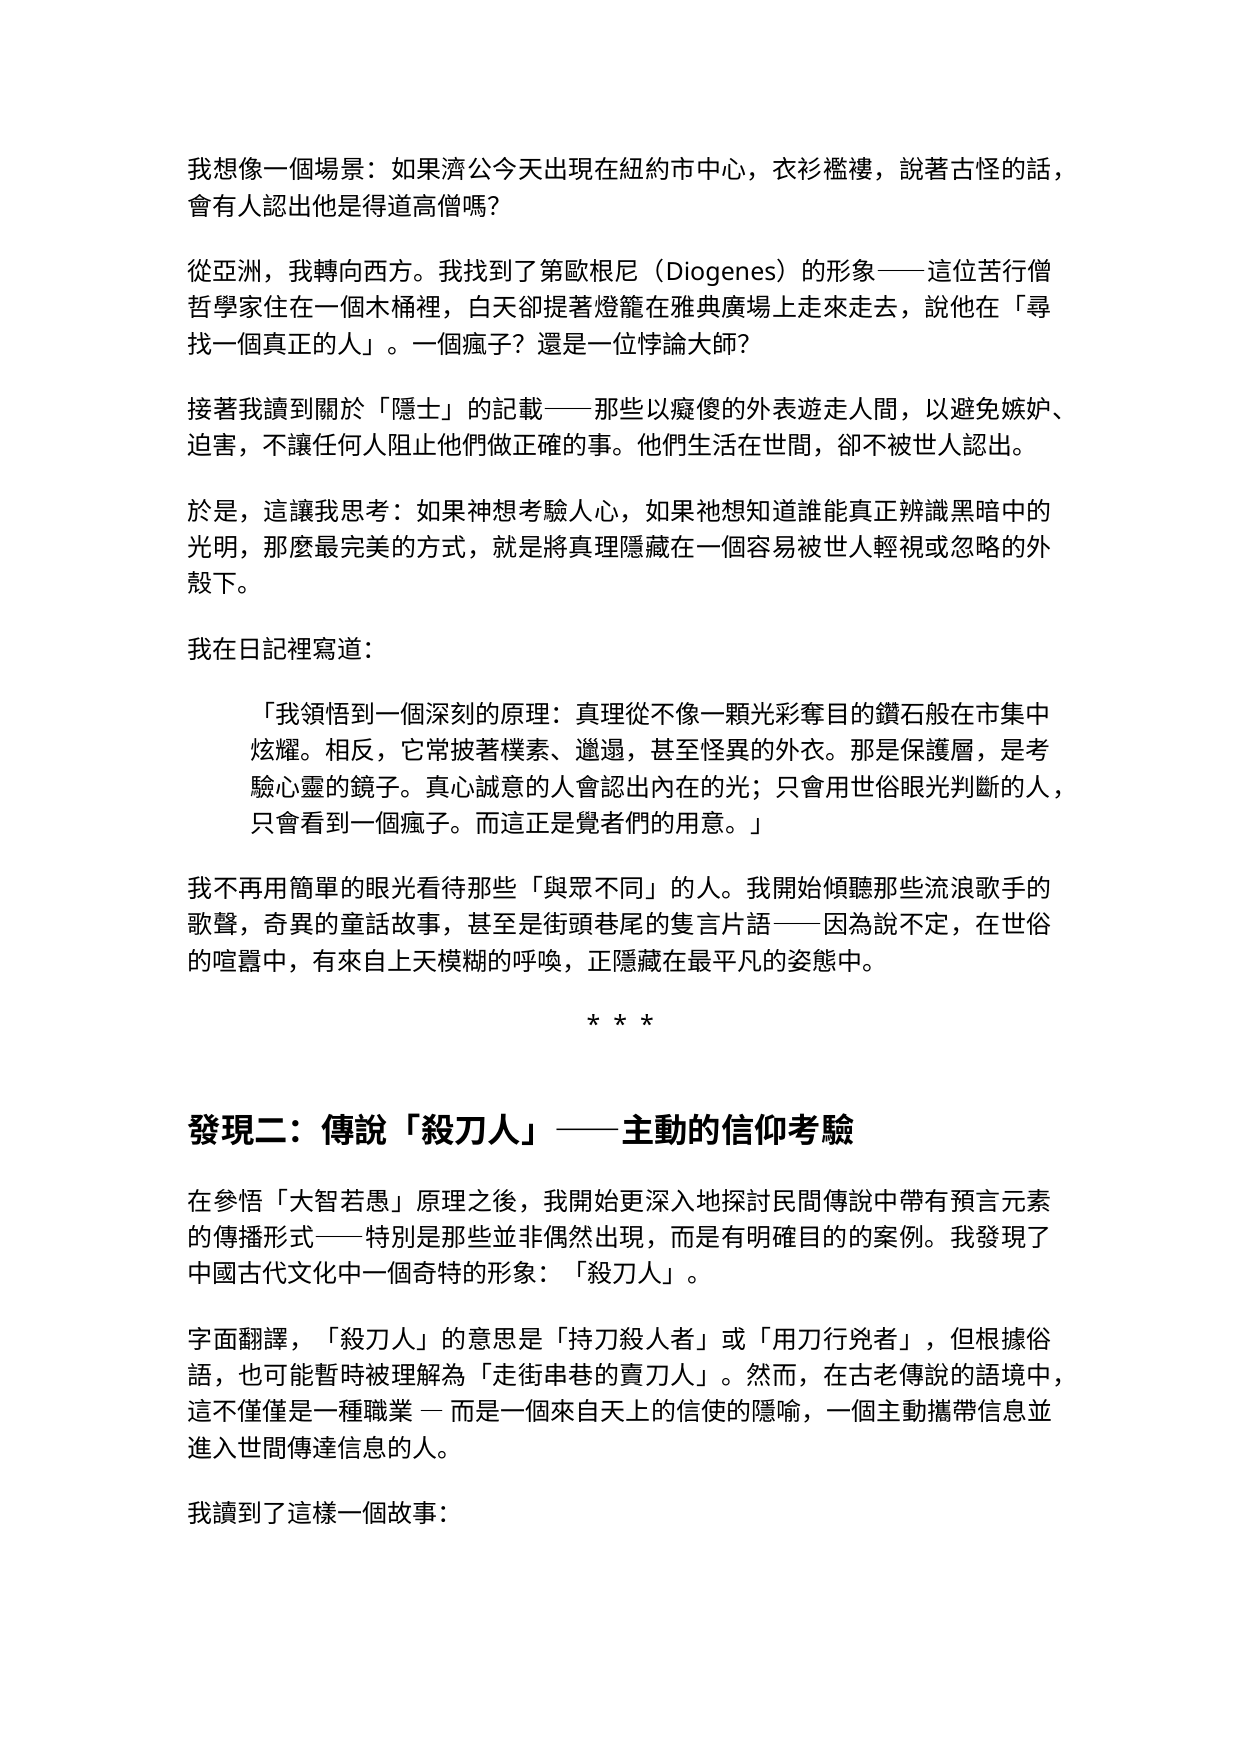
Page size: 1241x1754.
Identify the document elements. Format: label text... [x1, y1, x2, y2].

text 從亞洲，我轉向西方。我找到了第歐根尼（Diogenes）的形象——這位苦行僧哲學家住在一個木桶裡，白天卻提著燈籠在雅典廣場上走來走去，說他在「尋找一個真正的人」。一個瘋子？還是一位悖論大師？ [187, 252, 1053, 360]
text 我不再用簡單的眼光看待那些「與眾不同」的人。我開始傾聽那些流浪歌手的歌聲，奇異的童話故事，甚至是街頭巷尾的隻言片語——因為說不定，在世俗的喧囂中，有來自上天模糊的呼喚，正隱藏在最平凡的姿態中。 [187, 869, 1053, 977]
text 我讀到了這樣一個故事： [187, 1493, 1053, 1530]
text * * * [187, 1007, 1053, 1041]
text 我在日記裡寫道： [187, 629, 1053, 665]
text 字面翻譯，「殺刀人」的意思是「持刀殺人者」或「用刀行兇者」，但根據俗語，也可能暫時被理解為「走街串巷的賣刀人」。然而，在古老傳說的語境中，這不僅僅是一種職業 — 而是一個來自天上的信使的隱喻，一個主動攜帶信息並進入世間傳達信息的人。 [187, 1319, 1053, 1464]
text 於是，這讓我思考：如果神想考驗人心，如果祂想知道誰能真正辨識黑暗中的光明，那麼最完美的方式，就是將真理隱藏在一個容易被世人輕視或忽略的外殼下。 [187, 491, 1053, 600]
text 我想像一個場景：如果濟公今天出現在紐約市中心，衣衫襤褸，說著古怪的話，會有人認出他是得道高僧嗎？ [187, 150, 1053, 222]
text 發現二：傳說「殺刀人」——主動的信仰考驗 [187, 1104, 1053, 1152]
text 接著我讀到關於「隱士」的記載——那些以癡傻的外表遊走人間，以避免嫉妒、迫害，不讓任何人阻止他們做正確的事。他們生活在世間，卻不被世人認出。 [187, 389, 1053, 462]
text 「我領悟到一個深刻的原理：真理從不像一顆光彩奪目的鑽石般在市集中炫耀。相反，它常披著樸素、邋遢，甚至怪異的外衣。那是保護層，是考驗心靈的鏡子。真心誠意的人會認出內在的光；只會用世俗眼光判斷的人，只會看到一個瘋子。而這正是覺者們的用意。」 [250, 694, 1053, 839]
text 在參悟「大智若愚」原理之後，我開始更深入地探討民間傳說中帶有預言元素的傳播形式——特別是那些並非偶然出現，而是有明確目的的案例。我發現了中國古代文化中一個奇特的形象：「殺刀人」。 [187, 1181, 1053, 1290]
